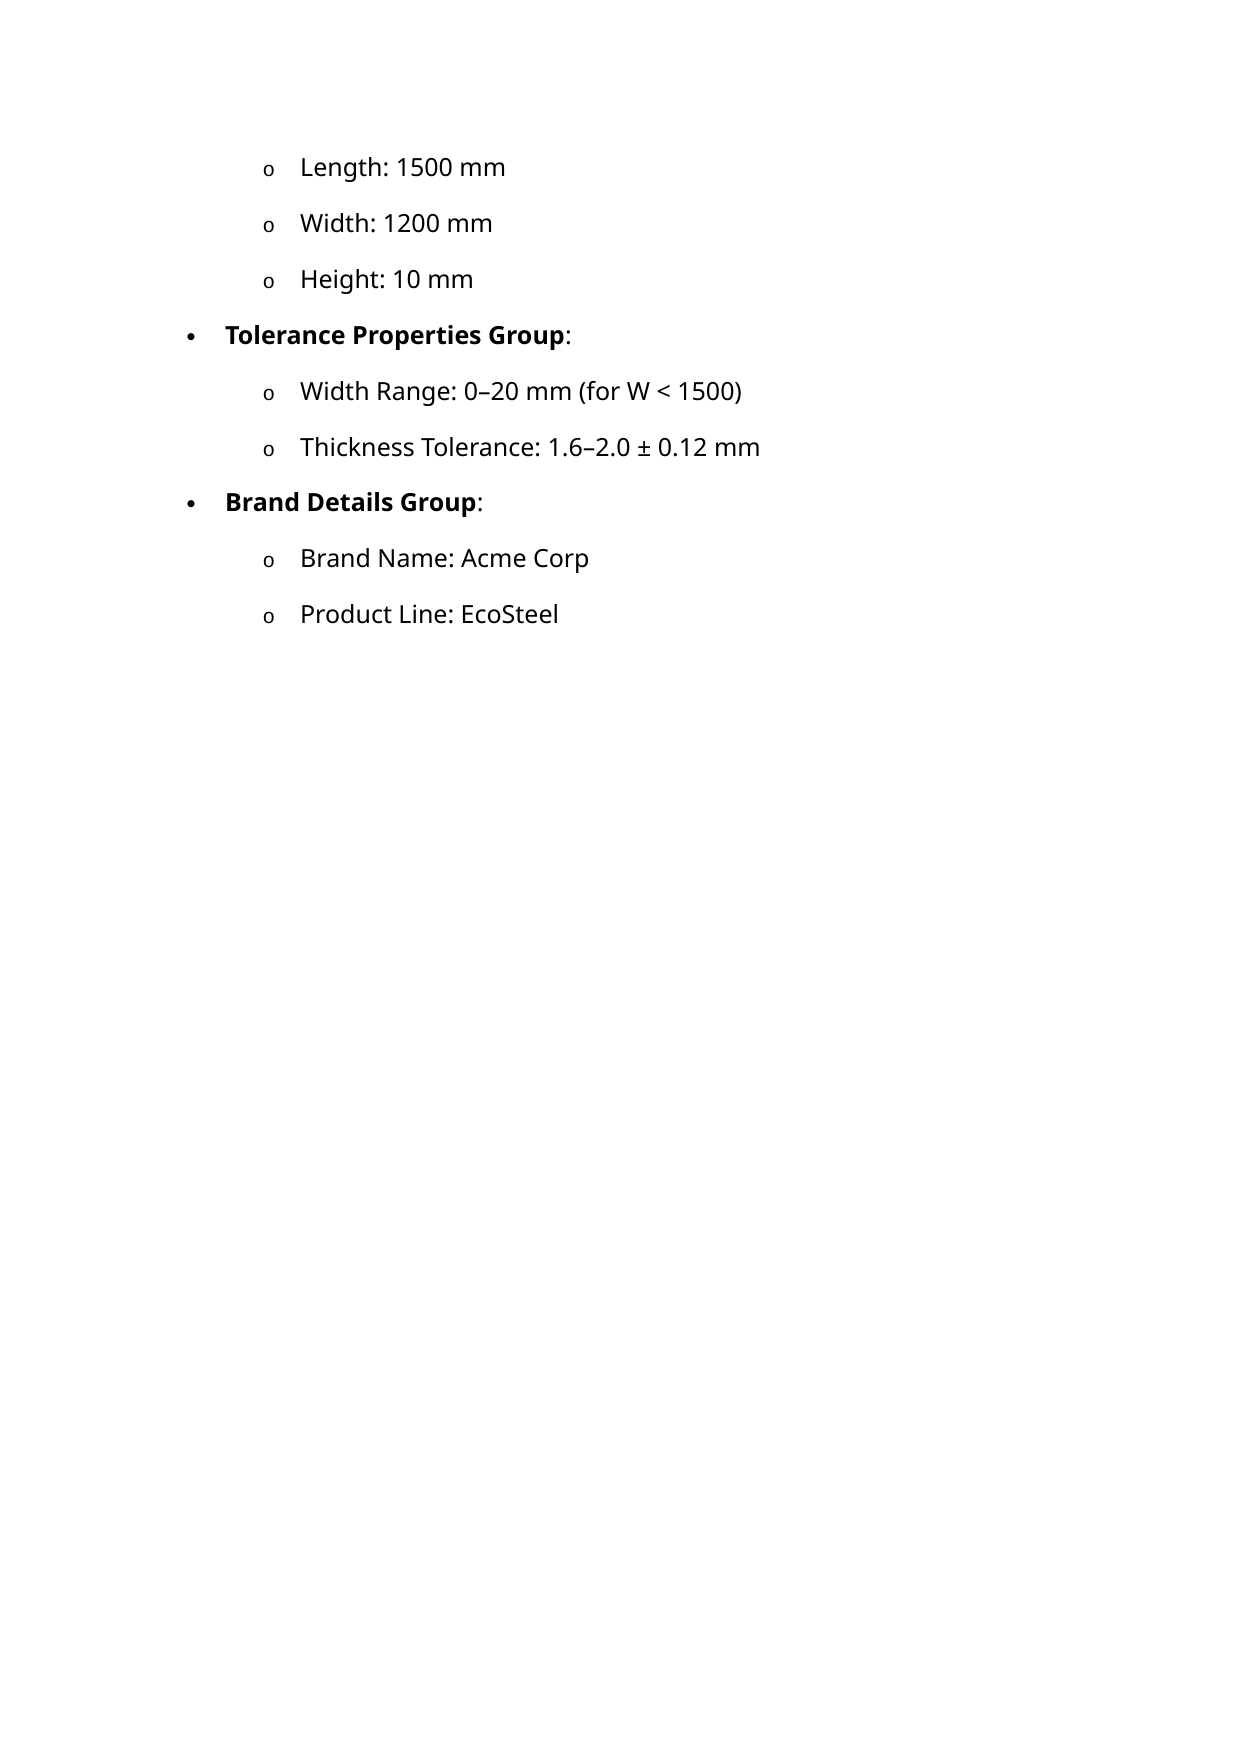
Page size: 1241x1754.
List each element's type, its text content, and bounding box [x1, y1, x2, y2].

list Width Range: 0–20 mm (for W < 1500) [262, 373, 1090, 407]
list Product Line: EcoSteel [262, 597, 1090, 631]
list Brand Name: Acme Corp [262, 541, 1090, 575]
list Length: 1500 mm [262, 150, 1090, 184]
list Height: 10 mm [262, 262, 1090, 296]
list Brand Details Group: [187, 485, 1090, 519]
list Tolerance Properties Group: [187, 317, 1090, 352]
list Width: 1200 mm [262, 206, 1090, 240]
list Thickness Tolerance: 1.6–2.0 ± 0.12 mm [262, 429, 1090, 463]
